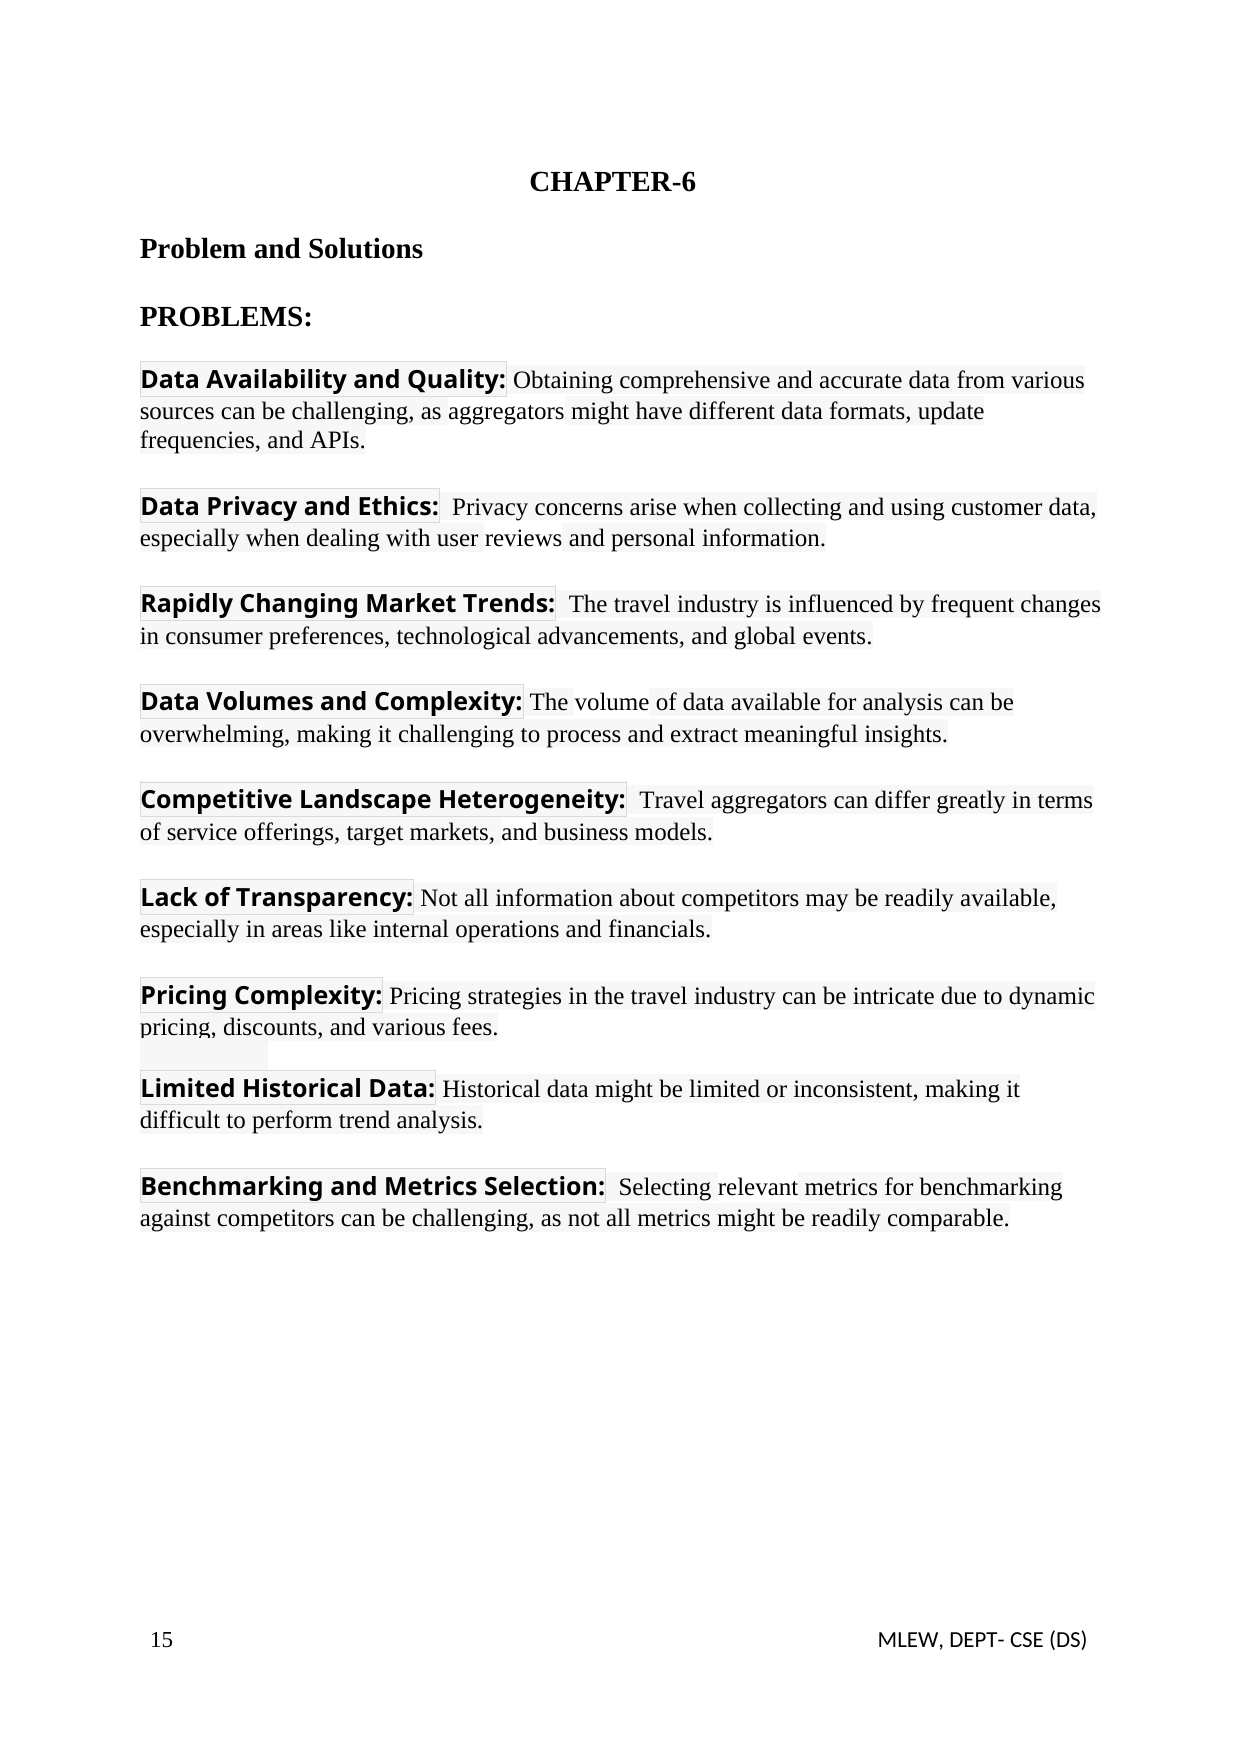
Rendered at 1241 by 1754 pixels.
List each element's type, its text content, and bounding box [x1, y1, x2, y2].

subtitle PROBLEMS: [139, 299, 1103, 332]
text Pricing Complexity: Pricing strategies in the travel industry can be intricate due to dynamic pricing, discounts, and various fees. [383, 977, 1103, 1041]
text Competitive Landscape Heterogeneity: Travel aggregators can differ greatly in terms of service offerings, target markets, and business models. [627, 781, 1103, 845]
text Data Availability and Quality: Obtaining comprehensive and accurate data from various sources can be challenging, as aggregators might have different data formats, update frequencies, and APIs. [366, 361, 1103, 454]
text Benchmarking and Metrics Selection: Selecting relevant metrics for benchmarking against competitors can be challenging, as not all metrics might be readily comparable. [606, 1168, 1103, 1232]
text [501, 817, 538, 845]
subtitle Problem and Solutions [139, 232, 1103, 265]
subtitle CHAPTER-6 [150, 164, 1103, 198]
text Limited Historical Data: Historical data might be limited or inconsistent, making it difficult to perform trend analysis. [436, 1070, 1103, 1134]
text Data Privacy and Ethics: Privacy concerns arise when collecting and using customer data, especially when dealing with user reviews and personal information. [440, 488, 1103, 552]
text Lack of Transparency: Not all information about competitors may be readily available, especially in areas like internal operations and financials. [414, 879, 1103, 943]
text Data Volumes and Complexity: The volume of data available for analysis can be overwhelming, making it challenging to process and extract meaningful insights. [524, 683, 1103, 747]
text Rapidly Changing Market Trends: The travel industry is influenced by frequent changes in consumer preferences, technological advancements, and global events. [556, 586, 1103, 649]
